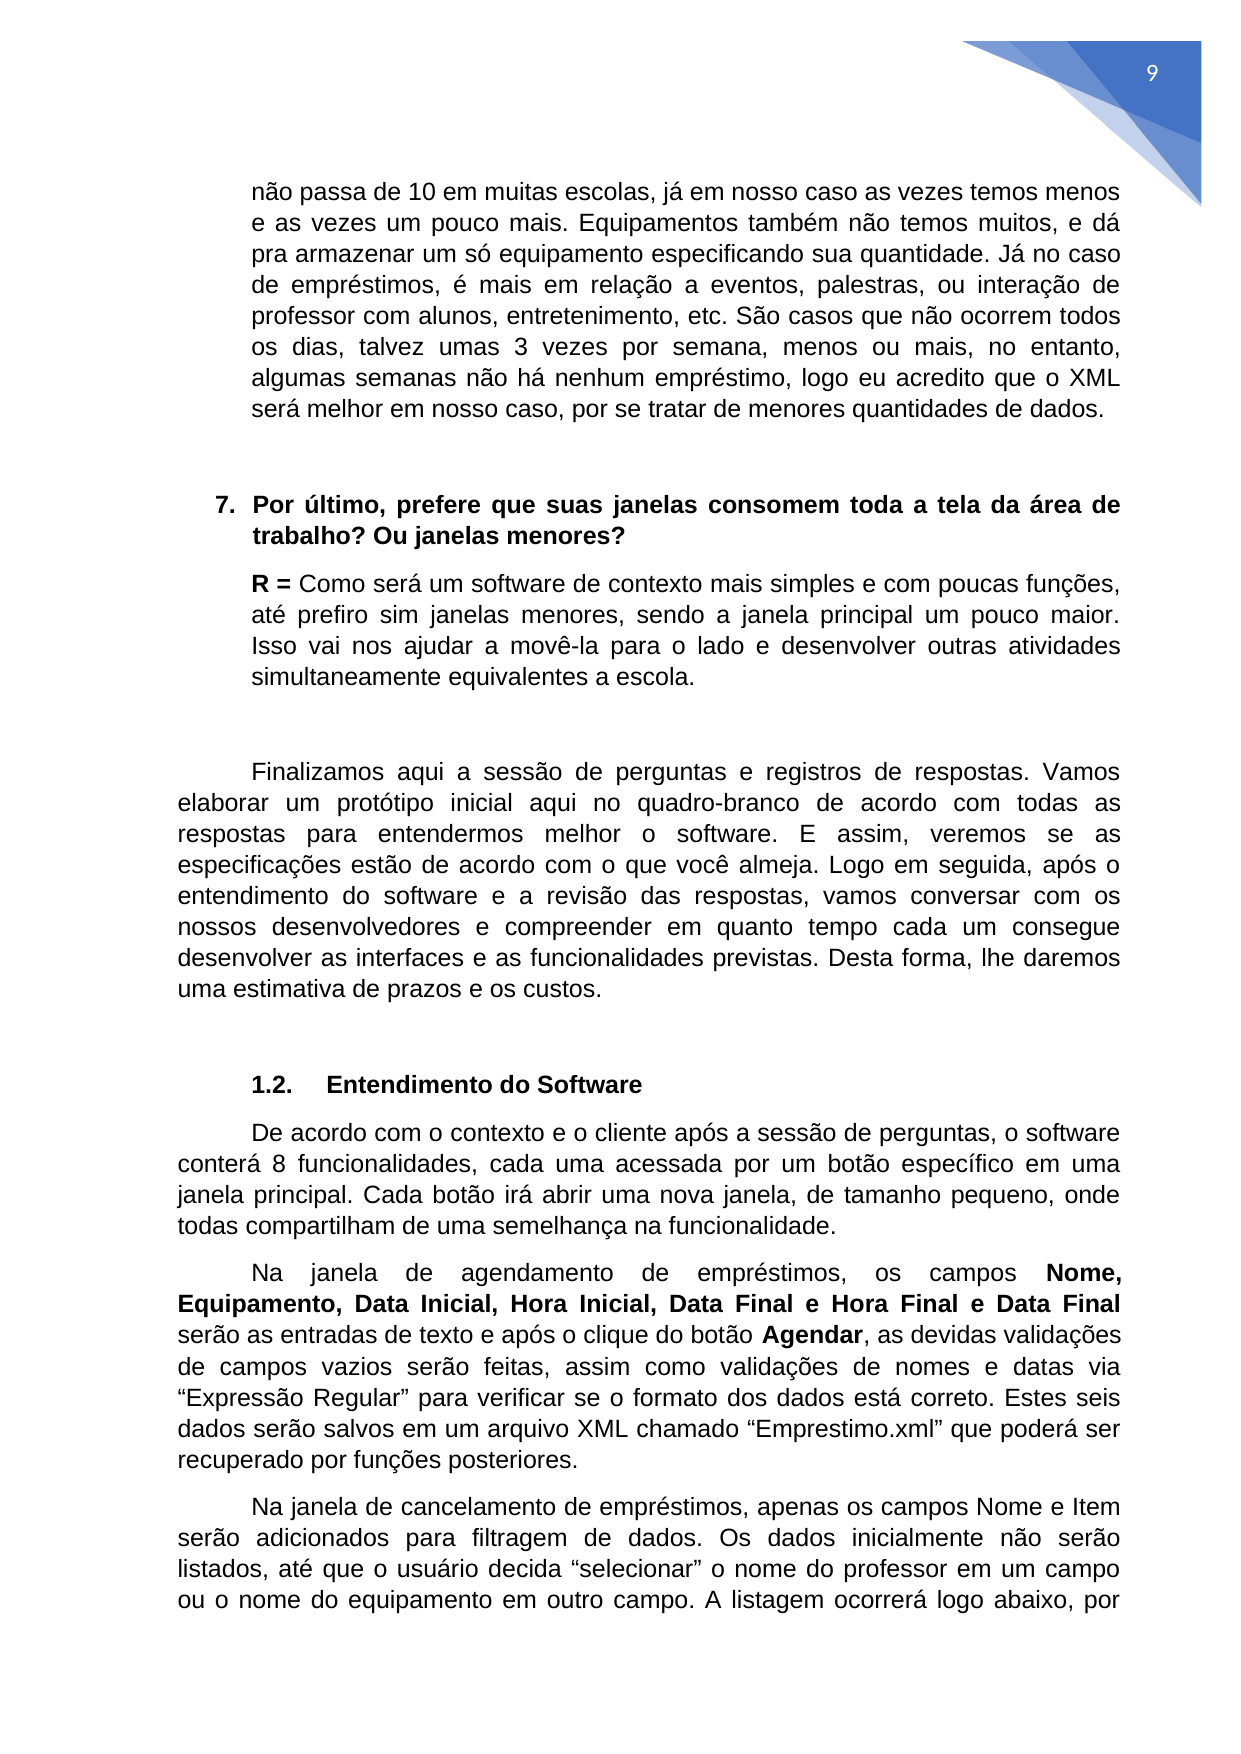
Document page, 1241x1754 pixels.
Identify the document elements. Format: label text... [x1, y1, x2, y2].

picture [962, 41, 1202, 207]
list Por último, prefere que suas janelas consomem toda a tela da área de trabalho? Ou janelas menores? [215, 490, 1122, 550]
text De acordo com o contexto e o cliente após a sessão de perguntas, o software conterá 8 funcionalidades, cada uma acessada por um botão específico em uma janela principal. Cada botão irá abrir uma nova janela, de tamanho pequeno, onde todas compartilham de uma semelhança na funcionalidade. [177, 1118, 1122, 1239]
list Entendimento do Software [251, 1070, 1122, 1099]
text R = Como será um software de contexto mais simples e com poucas funções, até prefiro sim janelas menores, sendo a janela principal um pouco maior. Isso vai nos ajudar a movê-la para o lado e desenvolver outras atividades simultaneamente equivalentes a escola. [251, 569, 1122, 691]
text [251, 177, 1122, 423]
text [177, 1492, 1122, 1614]
text Finalizamos aqui a sessão de perguntas e registros de respostas. Vamos elaborar um protótipo inicial aqui no quadro-branco de acordo com todas as respostas para entendermos melhor o software. E assim, veremos se as especificações estão de acordo com o que você almeja. Logo em seguida, após o entendimento do software e a revisão das respostas, vamos conversar com os nossos desenvolvedores e compreender em quanto tempo cada um consegue desenvolver as interfaces e as funcionalidades previstas. Desta forma, lhe daremos uma estimativa de prazos e os custos. [177, 757, 1122, 1003]
text Na janela de agendamento de empréstimos, os campos Nome, Equipamento, Data Inicial, Hora Inicial, Data Final e Hora Final e Data Final serão as entradas de texto e após o clique do botão Agendar, as devidas validações de campos vazios serão feitas, assim como validações de nomes e datas via “Expressão Regular” para verificar se o formato dos dados está correto. Estes seis dados serão salvos em um arquivo XML chamado “Emprestimo.xml” que poderá ser recuperado por funções posteriores. [177, 1258, 1122, 1473]
